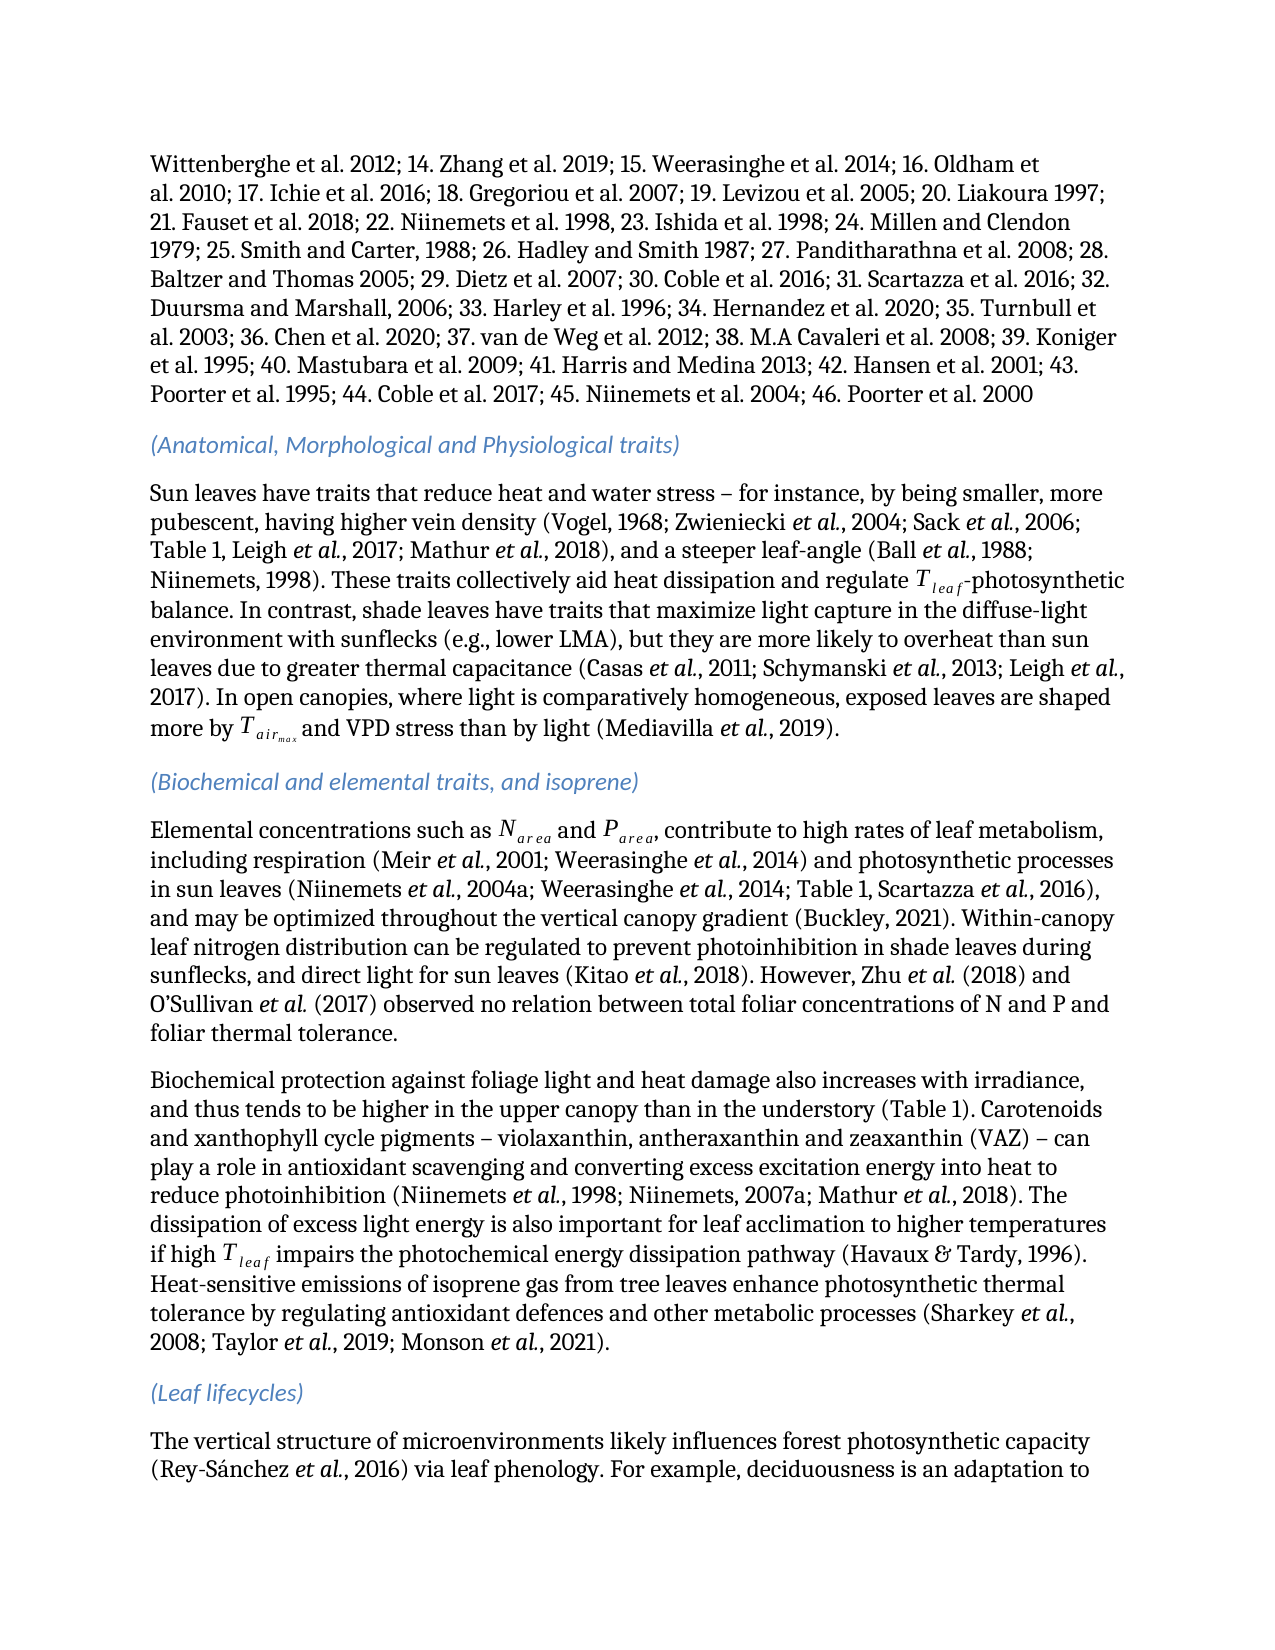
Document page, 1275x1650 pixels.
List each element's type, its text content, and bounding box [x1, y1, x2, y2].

subtitle (Biochemical and elemental traits, and isoprene) [150, 766, 1125, 796]
text Elemental concentrations such as and , contribute to high rates of leaf metabolism, including respiration (Meir et al., 2001; Weerasinghe et al., 2014) and photosynthetic processes in sun leaves (Niinemets et al., 2004a; Weerasinghe et al., 2014; Table 1, Scartazza et al., 2016), and may be optimized throughout the vertical canopy gradient (Buckley, 2021). Within-canopy leaf nitrogen distribution can be regulated to prevent photoinhibition in shade leaves during sunflecks, and direct light for sun leaves (Kitao et al., 2018). However, Zhu et al. (2018) and O’Sullivan et al. (2017) observed no relation between total foliar concentrations of N and P and foliar thermal tolerance. [150, 815, 1125, 1048]
subtitle (Anatomical, Morphological and Physiological traits) [150, 429, 1125, 460]
subtitle (Leaf lifecycles) [150, 1377, 1125, 1408]
text Sun leaves have traits that reduce heat and water stress – for instance, by being smaller, more pubescent, having higher vein density (Vogel, 1968; Zwieniecki et al., 2004; Sack et al., 2006; Table 1, Leigh et al., 2017; Mathur et al., 2018), and a steeper leaf-angle (Ball et al., 1988; Niinemets, 1998). These traits collectively aid heat dissipation and regulate -photosynthetic balance. In contrast, shade leaves have traits that maximize light capture in the diffuse-light environment with sunflecks (e.g., lower LMA), but they are more likely to overheat than sun leaves due to greater thermal capacitance (Casas et al., 2011; Schymanski et al., 2013; Leigh et al., 2017). In open canopies, where light is comparatively homogeneous, exposed leaves are shaped more by and VPD stress than by light (Mediavilla et al., 2019). [150, 479, 1125, 745]
